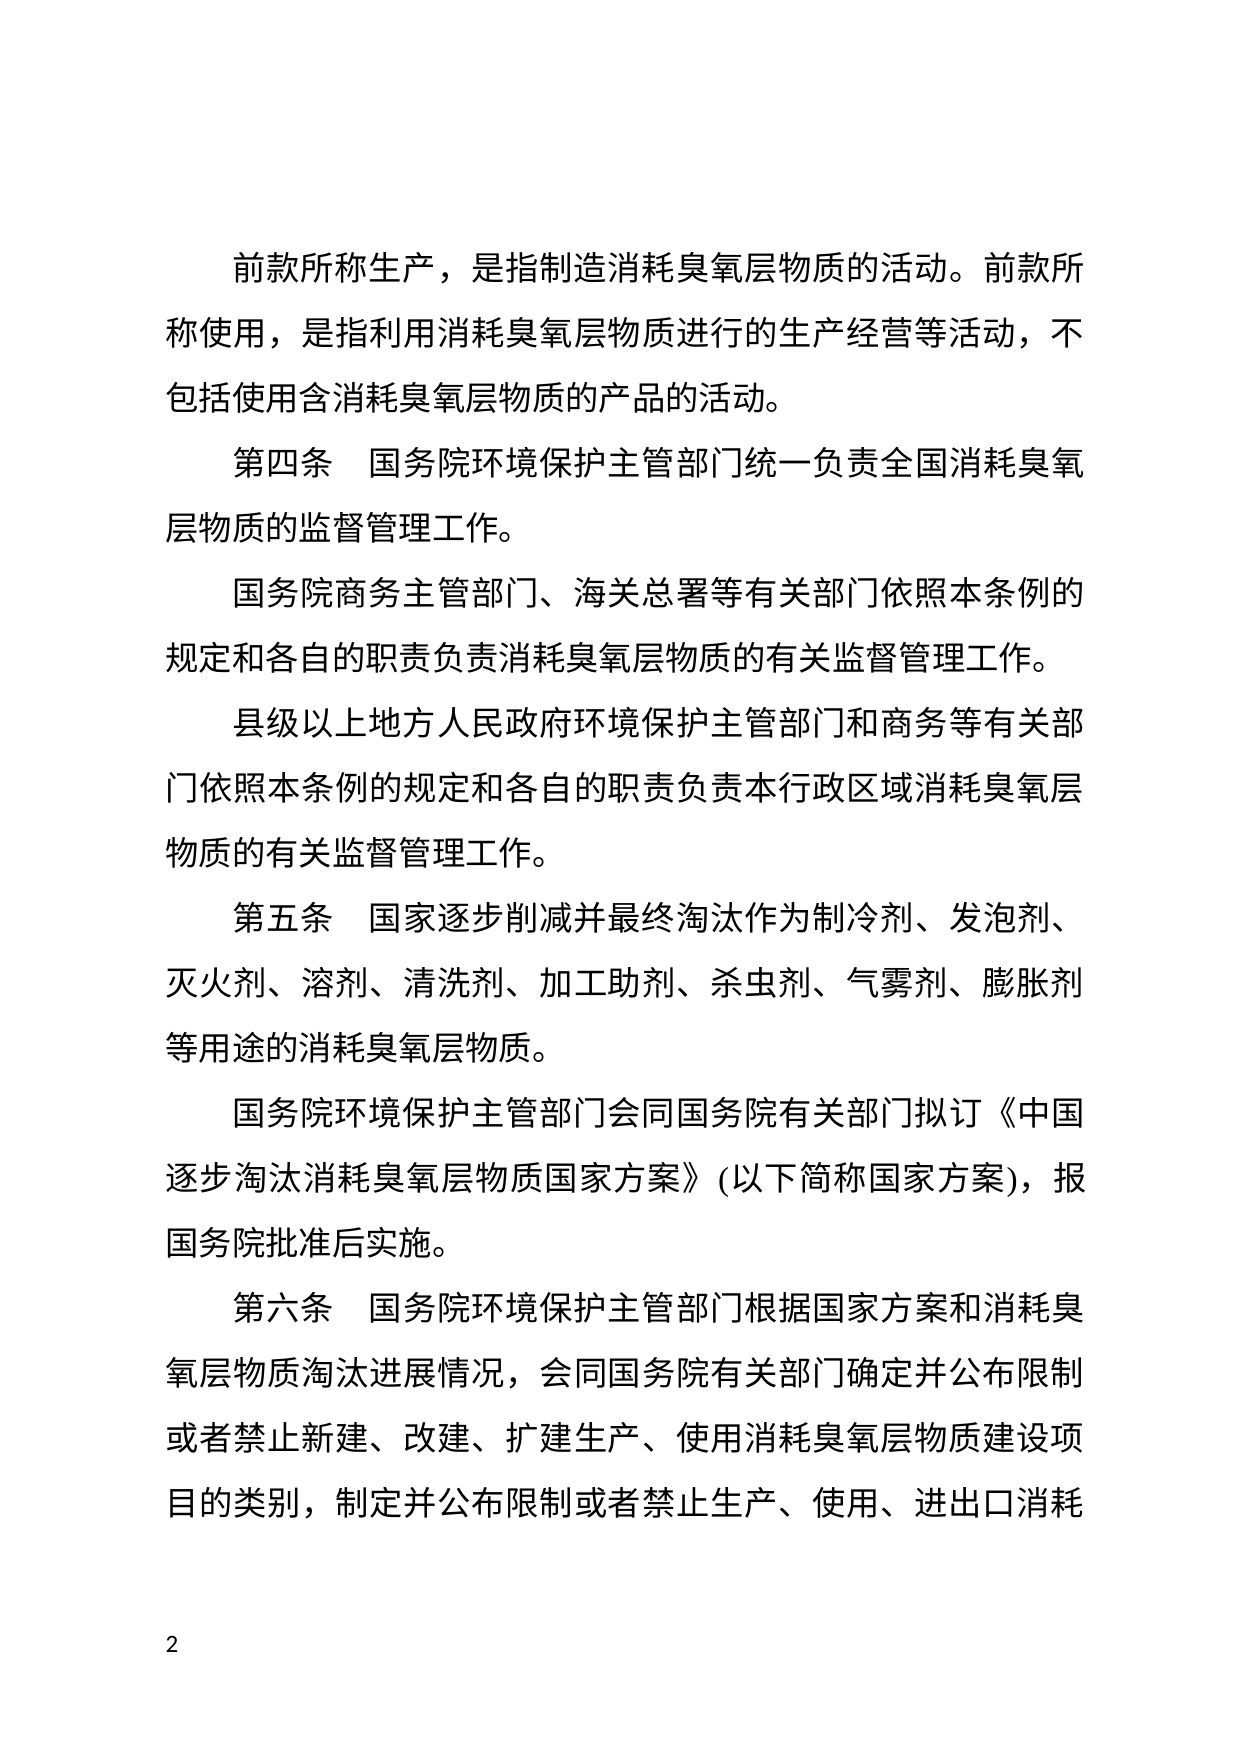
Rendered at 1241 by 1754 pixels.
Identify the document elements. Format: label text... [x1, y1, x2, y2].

text 第五条 国家逐步削减并最终淘汰作为制冷剂、发泡剂、灭火剂、溶剂、清洗剂、加工助剂、杀虫剂、气雾剂、膨胀剂等用途的消耗臭氧层物质。 [165, 883, 1087, 1078]
text 县级以上地方人民政府环境保护主管部门和商务等有关部门依照本条例的规定和各自的职责负责本行政区域消耗臭氧层物质的有关监督管理工作。 [165, 688, 1087, 883]
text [165, 1273, 1087, 1533]
text 国务院商务主管部门、海关总署等有关部门依照本条例的规定和各自的职责负责消耗臭氧层物质的有关监督管理工作。 [165, 558, 1087, 688]
text 第四条 国务院环境保护主管部门统一负责全国消耗臭氧层物质的监督管理工作。 [165, 428, 1087, 558]
text 国务院环境保护主管部门会同国务院有关部门拟订《中国逐步淘汰消耗臭氧层物质国家方案》(以下简称国家方案)，报国务院批准后实施。 [165, 1078, 1087, 1273]
text 前款所称生产，是指制造消耗臭氧层物质的活动。前款所称使用，是指利用消耗臭氧层物质进行的生产经营等活动，不包括使用含消耗臭氧层物质的产品的活动。 [165, 233, 1087, 428]
